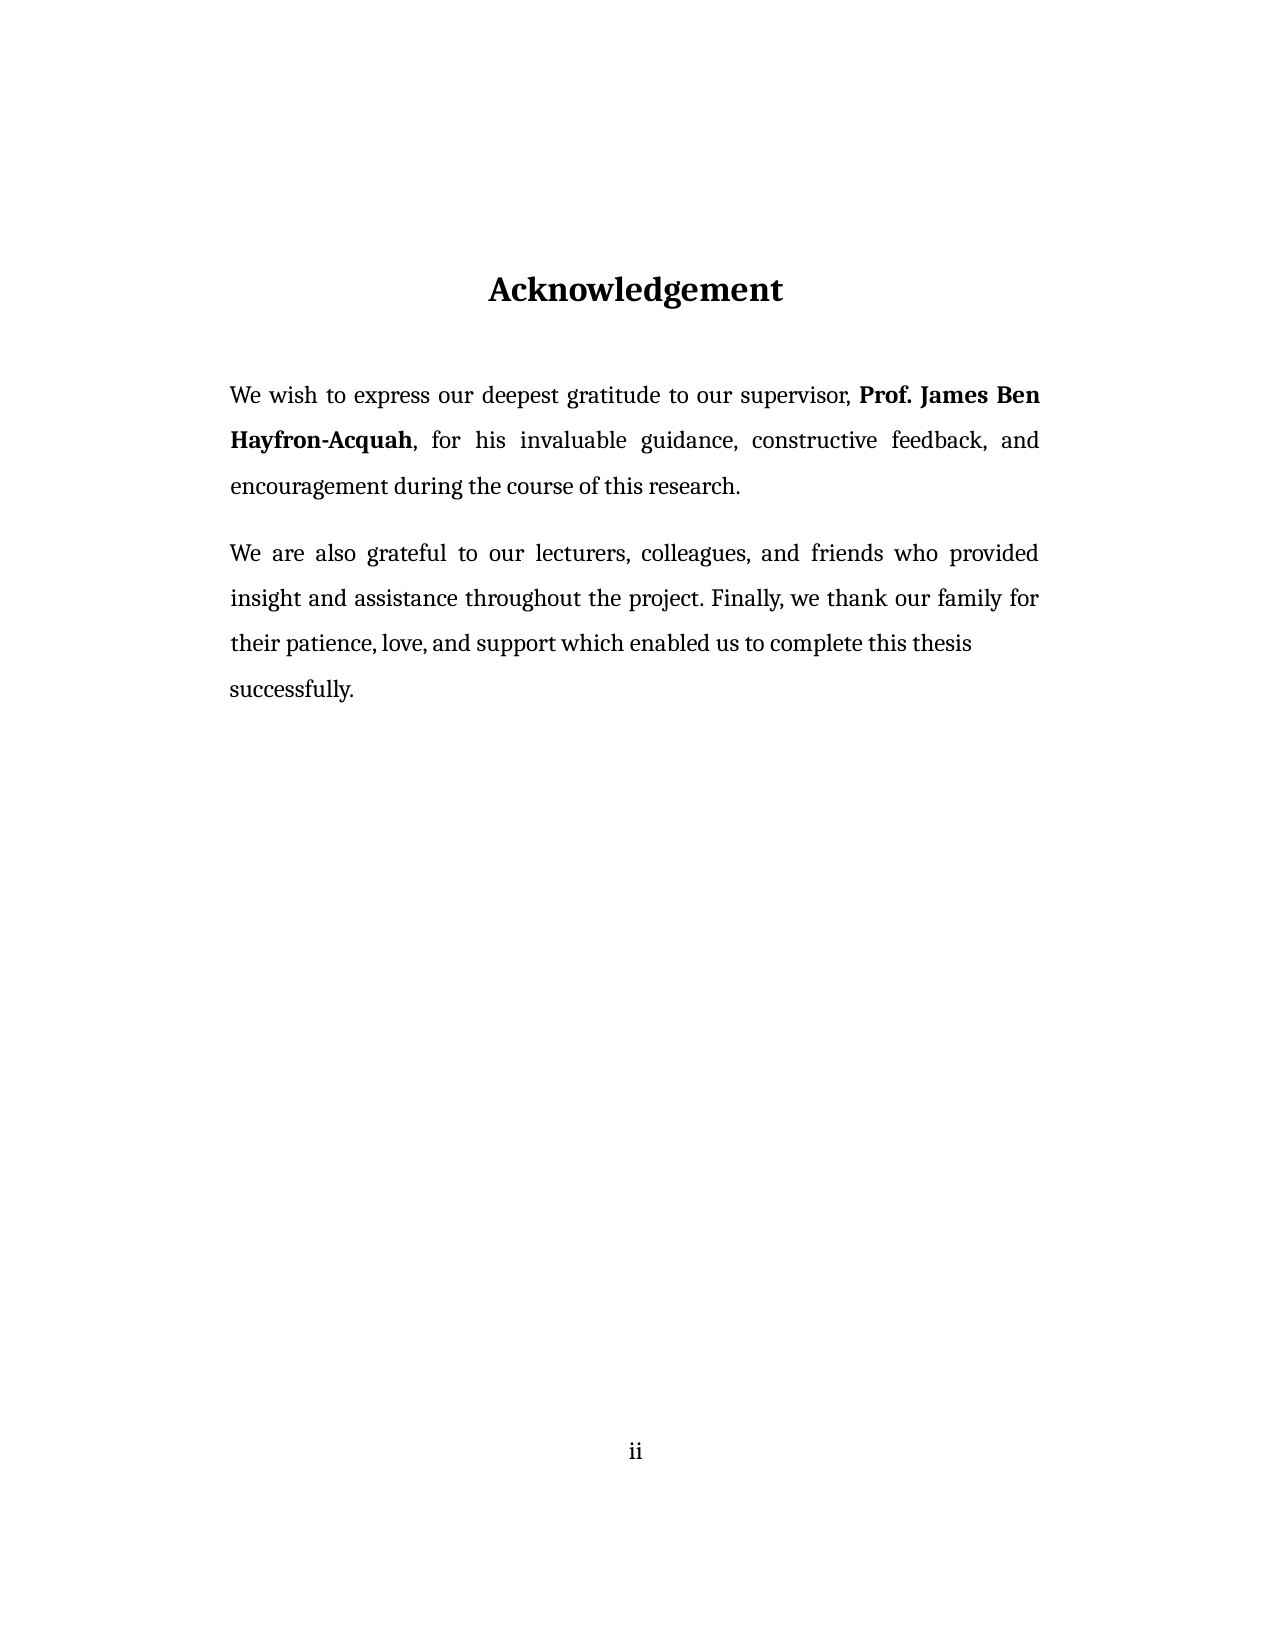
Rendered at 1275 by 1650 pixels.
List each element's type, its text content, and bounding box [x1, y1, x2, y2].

subtitle Acknowledgement [231, 270, 1040, 310]
text successfully. [229, 675, 1040, 703]
text We wish to express our deepest gratitude to our supervisor, Prof. James Ben Hayfron-Acquah, for his invaluable guidance, constructive feedback, and encouragement during the course of this research. [229, 381, 1040, 501]
text We are also grateful to our lecturers, colleagues, and friends who provided insight and assistance throughout the project. Finally, we thank our family for their patience, love, and support which enabled us to complete this thesis [229, 538, 1040, 658]
